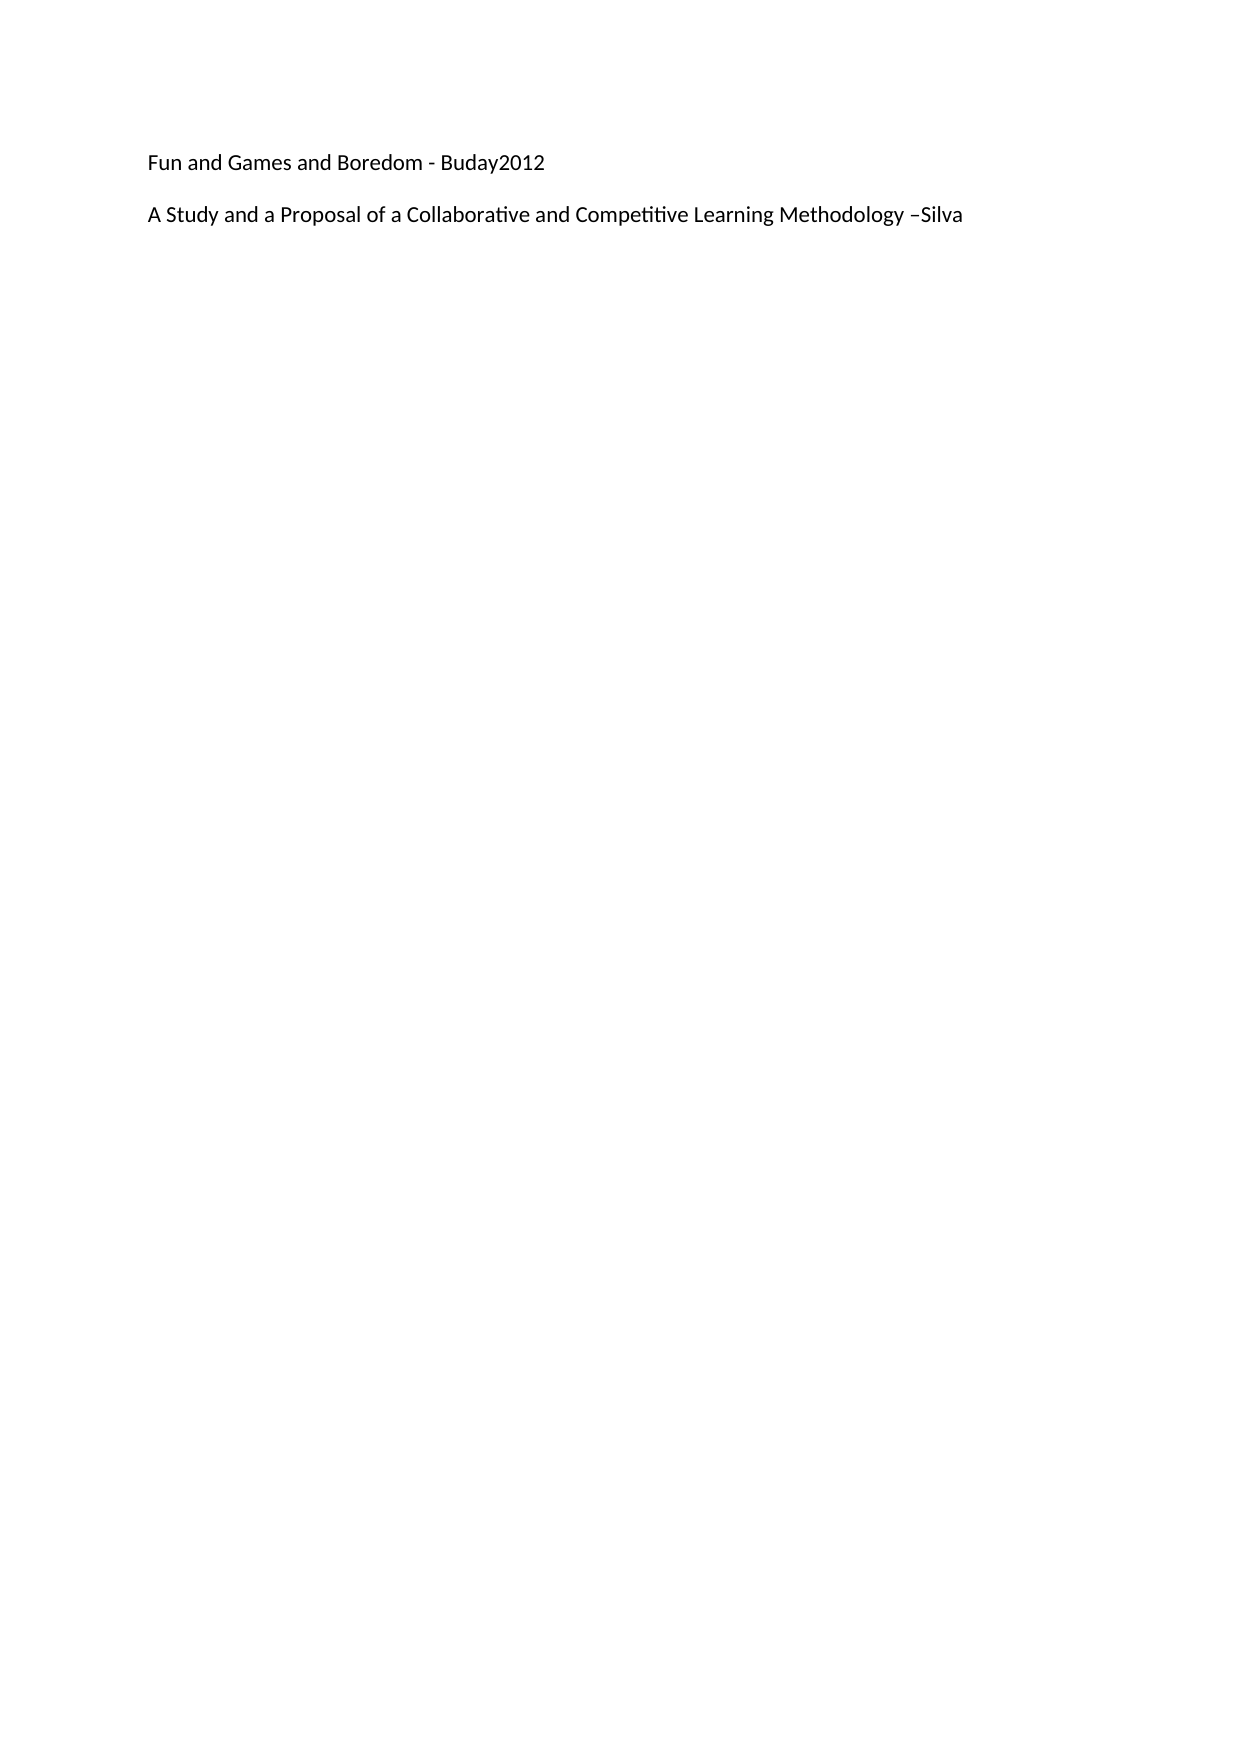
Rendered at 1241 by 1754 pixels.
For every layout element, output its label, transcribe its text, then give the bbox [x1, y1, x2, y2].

text A Study and a Proposal of a Collaborative and Competitive Learning Methodology –Silva [148, 201, 1093, 229]
text Fun and Games and Boredom - Buday2012 [148, 148, 1093, 176]
